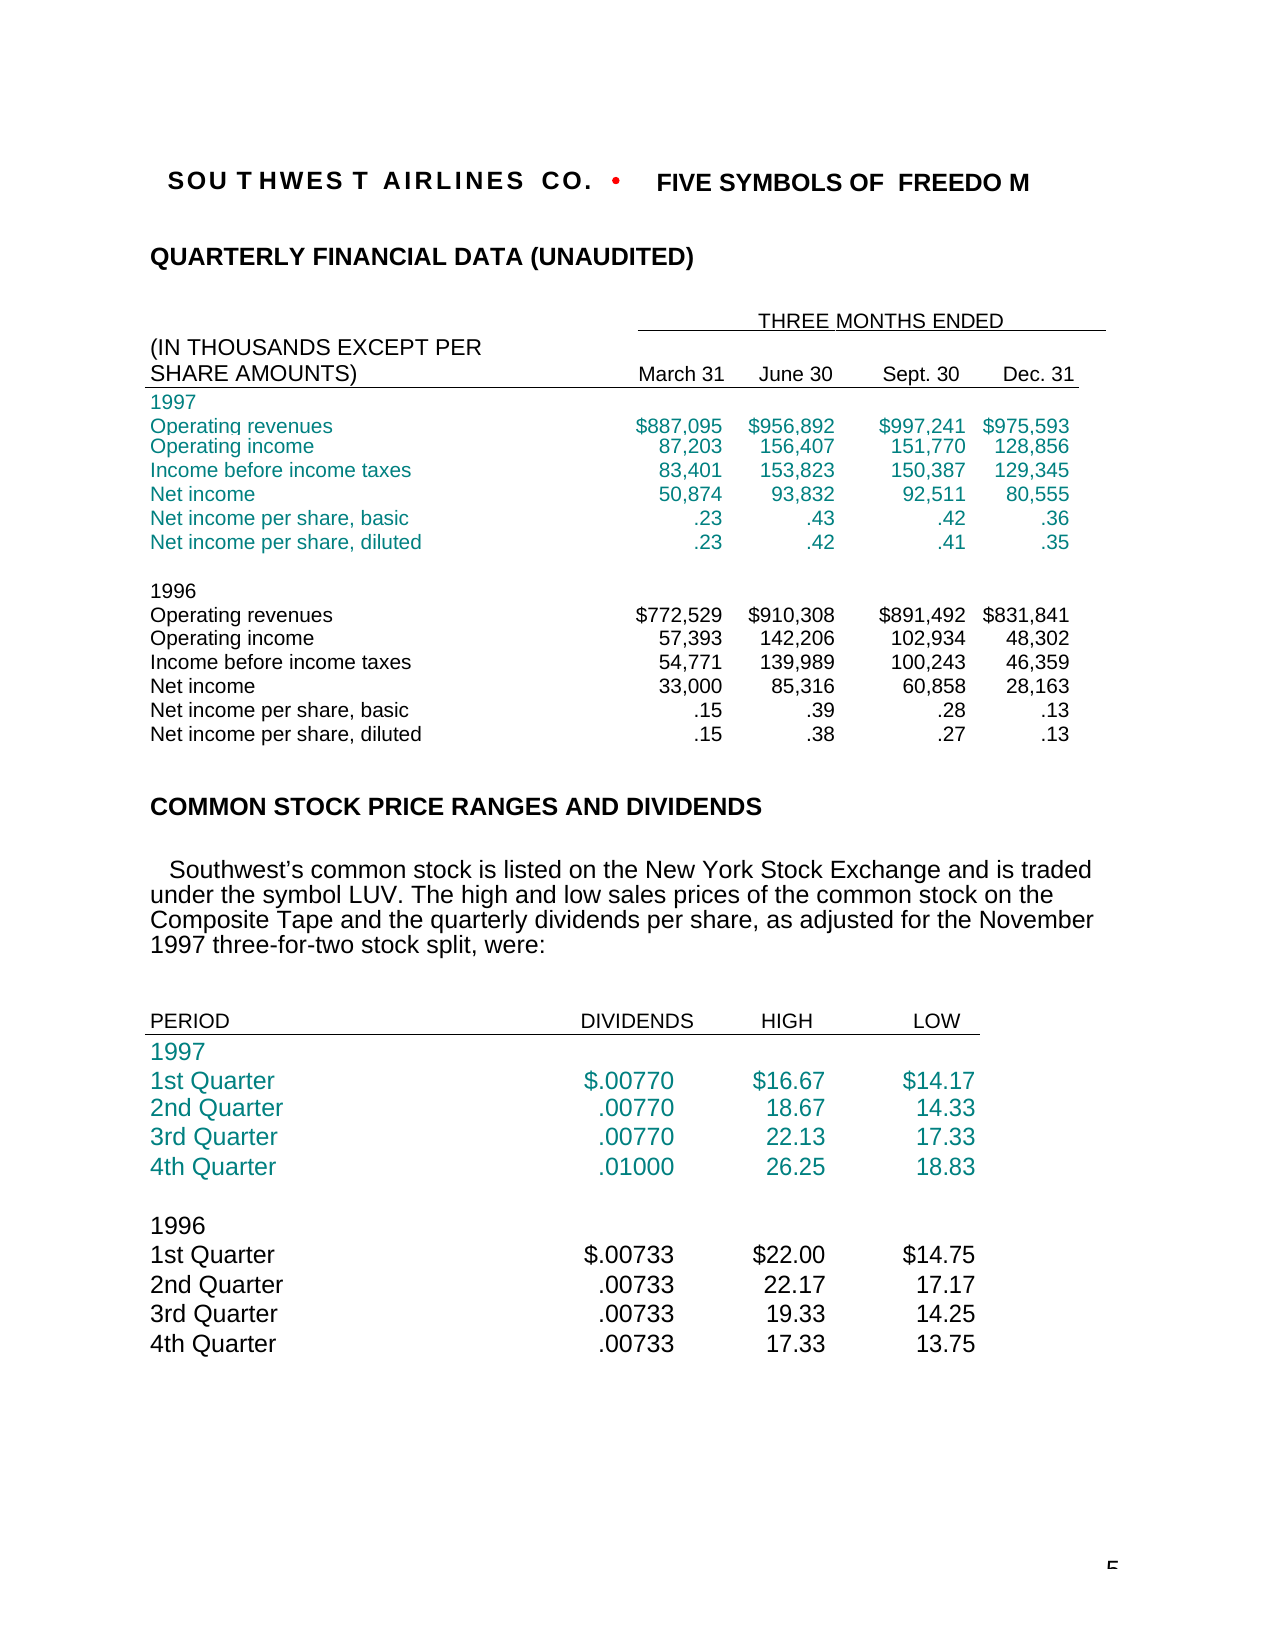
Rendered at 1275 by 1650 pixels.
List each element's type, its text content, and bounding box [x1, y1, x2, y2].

table_cell 19.33 [721, 1300, 862, 1329]
table_cell $16.67 [721, 1035, 862, 1093]
table_cell .43 [736, 507, 857, 531]
table_cell 22.13 [721, 1123, 862, 1152]
table_cell 150,387 [857, 459, 974, 483]
table_cell .15 [560, 699, 736, 723]
table_cell $831,841 [974, 567, 1079, 627]
table_cell .13 [974, 723, 1079, 746]
table_cell 17.33 [721, 1329, 862, 1358]
table_cell 1997 1st Quarter [145, 1035, 432, 1093]
table_header DIVIDENDS [432, 1010, 721, 1033]
text Southwest’s common stock is listed on the New York Stock Exchange and is traded under the symbol LUV. The high and low sales prices of the common stock on the Composite Tape and the quarterly dividends per share, as adjusted for the November 1997 three-for-two stock split, were: [150, 859, 1137, 959]
table_cell 151,770 [857, 435, 974, 459]
table_header June 30 [736, 334, 857, 387]
table_cell .23 [560, 531, 736, 567]
table_cell 18.67 [721, 1093, 862, 1123]
table_cell 139,989 [736, 651, 857, 675]
table_header (IN THOUSANDS EXCEPT PER SHARE AMOUNTS) [145, 334, 560, 387]
table_cell 14.25 [862, 1300, 980, 1329]
table_cell .27 [857, 723, 974, 746]
table_cell .38 [736, 723, 857, 746]
table_cell 1997 Operating revenues [145, 388, 560, 435]
table_cell 33,000 [560, 675, 736, 699]
table_header Dec. 31 [974, 334, 1079, 387]
table_cell Net income [145, 675, 560, 699]
table_cell 102,934 [857, 627, 974, 651]
table_cell .42 [857, 507, 974, 531]
table_cell 13.75 [862, 1329, 980, 1358]
table_cell .00733 [432, 1270, 721, 1299]
table_cell 28,163 [974, 675, 1079, 699]
table_cell .00770 [432, 1123, 721, 1152]
table_cell 60,858 [857, 675, 974, 699]
table_cell .41 [857, 531, 974, 567]
table_cell .00733 [432, 1300, 721, 1329]
table_cell 22.17 [721, 1270, 862, 1299]
table_cell 14.33 [862, 1093, 980, 1123]
table_cell $997,241 [857, 388, 974, 435]
table_header LOW [862, 1010, 980, 1033]
table_cell $22.00 [721, 1196, 862, 1270]
table_cell 83,401 [560, 459, 736, 483]
table_cell 57,393 [560, 627, 736, 651]
table_cell Income before income taxes [145, 459, 560, 483]
table_cell 1996 Operating revenues [145, 567, 560, 627]
table_cell $.00733 [432, 1196, 721, 1270]
table_cell 18.83 [862, 1152, 980, 1196]
table_cell Net income per share, diluted [145, 531, 560, 567]
table_cell 92,511 [857, 483, 974, 507]
table_header PERIOD [145, 1010, 432, 1033]
table_cell .35 [974, 531, 1079, 567]
table_cell .13 [974, 699, 1079, 723]
table_cell 156,407 [736, 435, 857, 459]
table_header March 31 [560, 334, 736, 387]
table_cell .36 [974, 507, 1079, 531]
table_cell 3rd Quarter [145, 1300, 432, 1329]
table_cell 50,874 [560, 483, 736, 507]
table_cell Operating income [145, 435, 560, 459]
subtitle COMMON STOCK PRICE RANGES AND DIVIDENDS [150, 792, 1137, 821]
table_cell 4th Quarter [145, 1329, 432, 1358]
table_cell Net income [145, 483, 560, 507]
table_cell .42 [736, 531, 857, 567]
table_cell Net income per share, diluted [145, 723, 560, 746]
table_cell 85,316 [736, 675, 857, 699]
table_cell $887,095 [560, 388, 736, 435]
table_cell .00770 [432, 1093, 721, 1123]
table_cell .39 [736, 699, 857, 723]
table_cell $956,892 [736, 388, 857, 435]
table_cell 54,771 [560, 651, 736, 675]
table_cell 17.17 [862, 1270, 980, 1299]
table_cell 1996 1st Quarter [145, 1196, 432, 1270]
table_cell .28 [857, 699, 974, 723]
table_cell 100,243 [857, 651, 974, 675]
table_header Sept. 30 [857, 334, 974, 387]
table_cell 17.33 [862, 1123, 980, 1152]
table_cell $975,593 [974, 388, 1079, 435]
table_cell 3rd Quarter [145, 1123, 432, 1152]
table_cell .00733 [432, 1329, 721, 1358]
table_cell .23 [560, 507, 736, 531]
table_cell 87,203 [560, 435, 736, 459]
table_cell 46,359 [974, 651, 1079, 675]
table_cell Net income per share, basic [145, 699, 560, 723]
table_cell Income before income taxes [145, 651, 560, 675]
table_cell 129,345 [974, 459, 1079, 483]
table_cell $772,529 [560, 567, 736, 627]
table_cell $14.17 [862, 1035, 980, 1093]
table_cell $.00770 [432, 1035, 721, 1093]
table_cell 128,856 [974, 435, 1079, 459]
table_cell $14.75 [862, 1196, 980, 1270]
subtitle QUARTERLY FINANCIAL DATA (UNAUDITED) [150, 242, 1137, 271]
table_cell 26.25 [721, 1152, 862, 1196]
table_cell Net income per share, basic [145, 507, 560, 531]
table_cell .15 [560, 723, 736, 746]
table_header HIGH [721, 1010, 862, 1033]
table_cell 153,823 [736, 459, 857, 483]
table_cell $910,308 [736, 567, 857, 627]
table_cell 2nd Quarter [145, 1093, 432, 1123]
table_cell 2nd Quarter [145, 1270, 432, 1299]
text THREE MONTHS ENDED [637, 309, 1137, 333]
table_cell 48,302 [974, 627, 1079, 651]
table_cell Operating income [145, 627, 560, 651]
table_cell .01000 [432, 1152, 721, 1196]
table_cell 80,555 [974, 483, 1079, 507]
table_cell 4th Quarter [145, 1152, 432, 1196]
table_cell $891,492 [857, 567, 974, 627]
table_cell 142,206 [736, 627, 857, 651]
table_cell 93,832 [736, 483, 857, 507]
